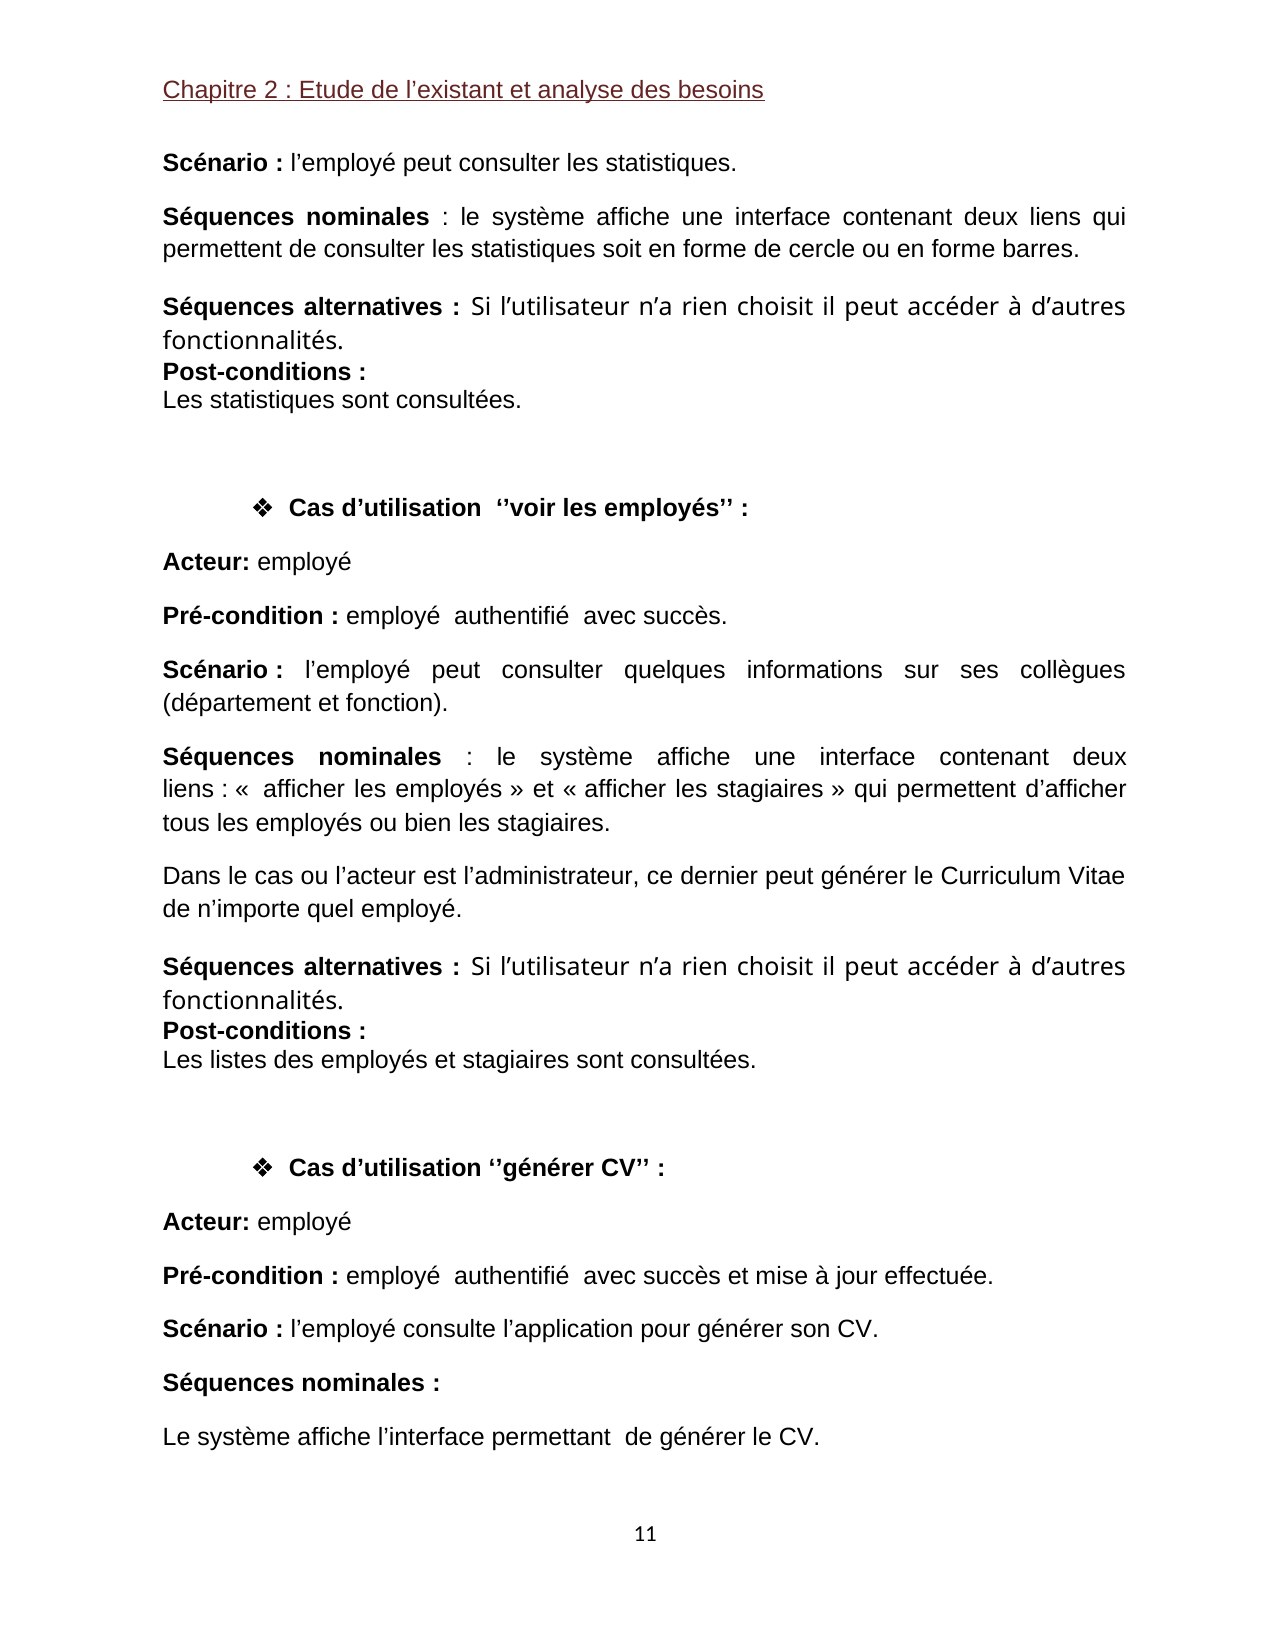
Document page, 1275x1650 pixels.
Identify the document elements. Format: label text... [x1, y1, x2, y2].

text Dans le cas ou l’acteur est l’administrateur, ce dernier peut générer le Curriculum Vitae de n’importe quel employé. [162, 861, 1127, 923]
text Séquences alternatives : Si l’utilisateur n’a rien choisit il peut accéder à d’autres fonctionnalités. [162, 288, 1127, 356]
text Pré-condition : employé authentifié avec succès et mise à jour effectuée. [162, 1261, 1127, 1289]
text Post-conditions : [162, 356, 1127, 385]
text Séquences nominales : le système affiche une interface contenant deux liens : « afficher les employés » et « afficher les stagiaires » qui permettent d’afficher tous les employés ou bien les stagiaires. [162, 741, 1127, 836]
list Cas d’utilisation ‘’voir les employés’’ : [251, 493, 1127, 522]
text Les statistiques sont consultées. [162, 385, 1127, 414]
text Scénario : l’employé peut consulter les statistiques. [162, 148, 1127, 176]
text Acteur: employé [162, 547, 1127, 576]
text Scénario : l’employé consulte l’application pour générer son CV. [162, 1314, 1127, 1343]
text Acteur: employé [162, 1207, 1127, 1236]
text Séquences nominales : [162, 1368, 1127, 1397]
text Scénario : l’employé peut consulter quelques informations sur ses collègues (département et fonction). [162, 654, 1127, 716]
text Pré-condition : employé authentifié avec succès. [162, 601, 1127, 629]
text Post-conditions : [162, 1016, 1127, 1045]
text Séquences alternatives : Si l’utilisateur n’a rien choisit il peut accéder à d’autres fonctionnalités. [162, 948, 1127, 1016]
list Cas d’utilisation ‘’générer CV’’ : [251, 1153, 1127, 1182]
text Les listes des employés et stagiaires sont consultées. [162, 1045, 1127, 1074]
text Séquences nominales : le système affiche une interface contenant deux liens qui permettent de consulter les statistiques soit en forme de cercle ou en forme barres. [162, 201, 1127, 263]
text Le système affiche l’interface permettant de générer le CV. [162, 1422, 1127, 1451]
